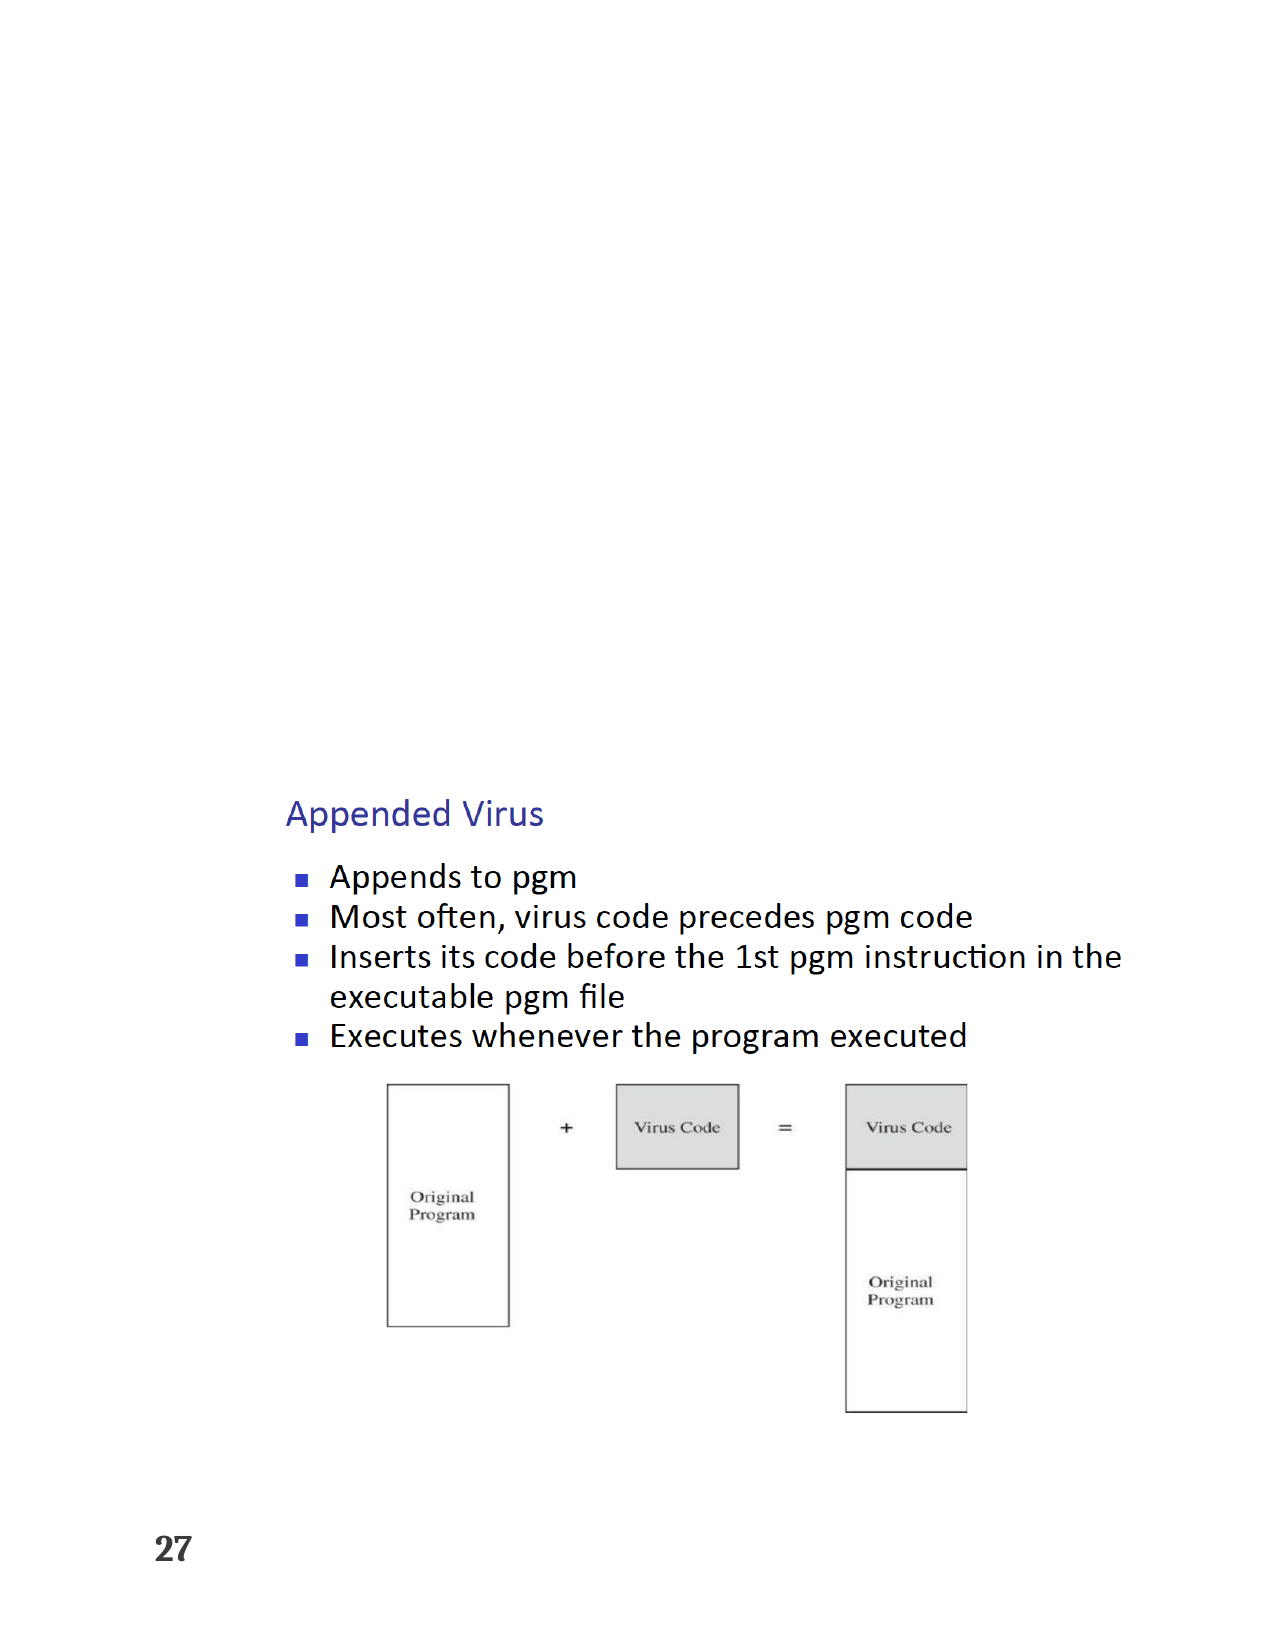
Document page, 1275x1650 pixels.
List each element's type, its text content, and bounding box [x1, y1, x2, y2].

picture [267, 778, 1161, 1443]
